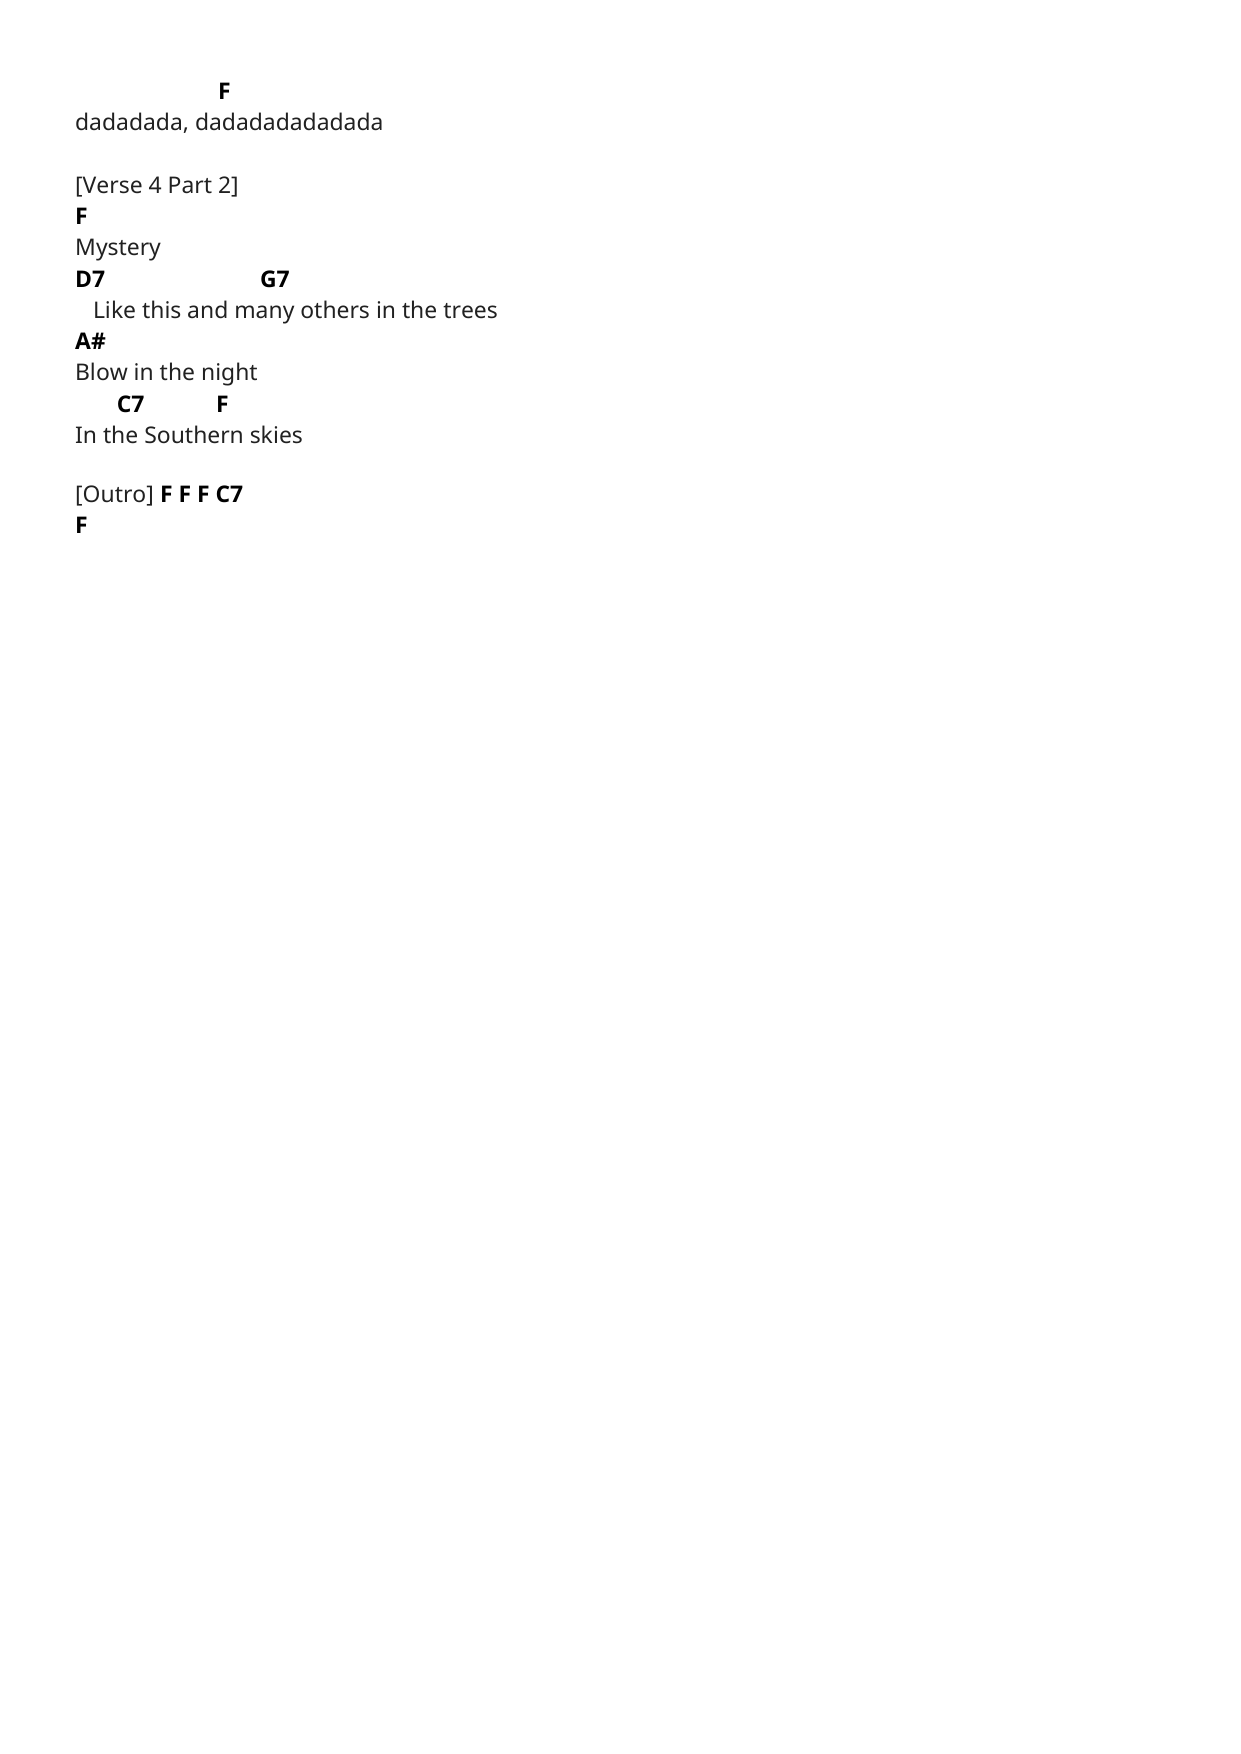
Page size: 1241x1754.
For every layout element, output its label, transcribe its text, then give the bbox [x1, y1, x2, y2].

text In the Southern skies [75, 419, 1165, 450]
text F [75, 509, 1165, 541]
text Blow in the night [75, 356, 1165, 387]
text Mystery [75, 231, 1165, 262]
text F [75, 200, 1165, 231]
text A# [75, 325, 1165, 356]
text [Outro] F F F C7 [75, 478, 1165, 509]
text C7 F [75, 387, 1165, 419]
text dadadada, dadadadadadada [75, 106, 1165, 137]
text [Verse 4 Part 2] [75, 169, 1165, 200]
text D7 G7 [75, 262, 1165, 294]
text Like this and many others in the trees [75, 294, 1165, 325]
text F [75, 75, 1165, 106]
